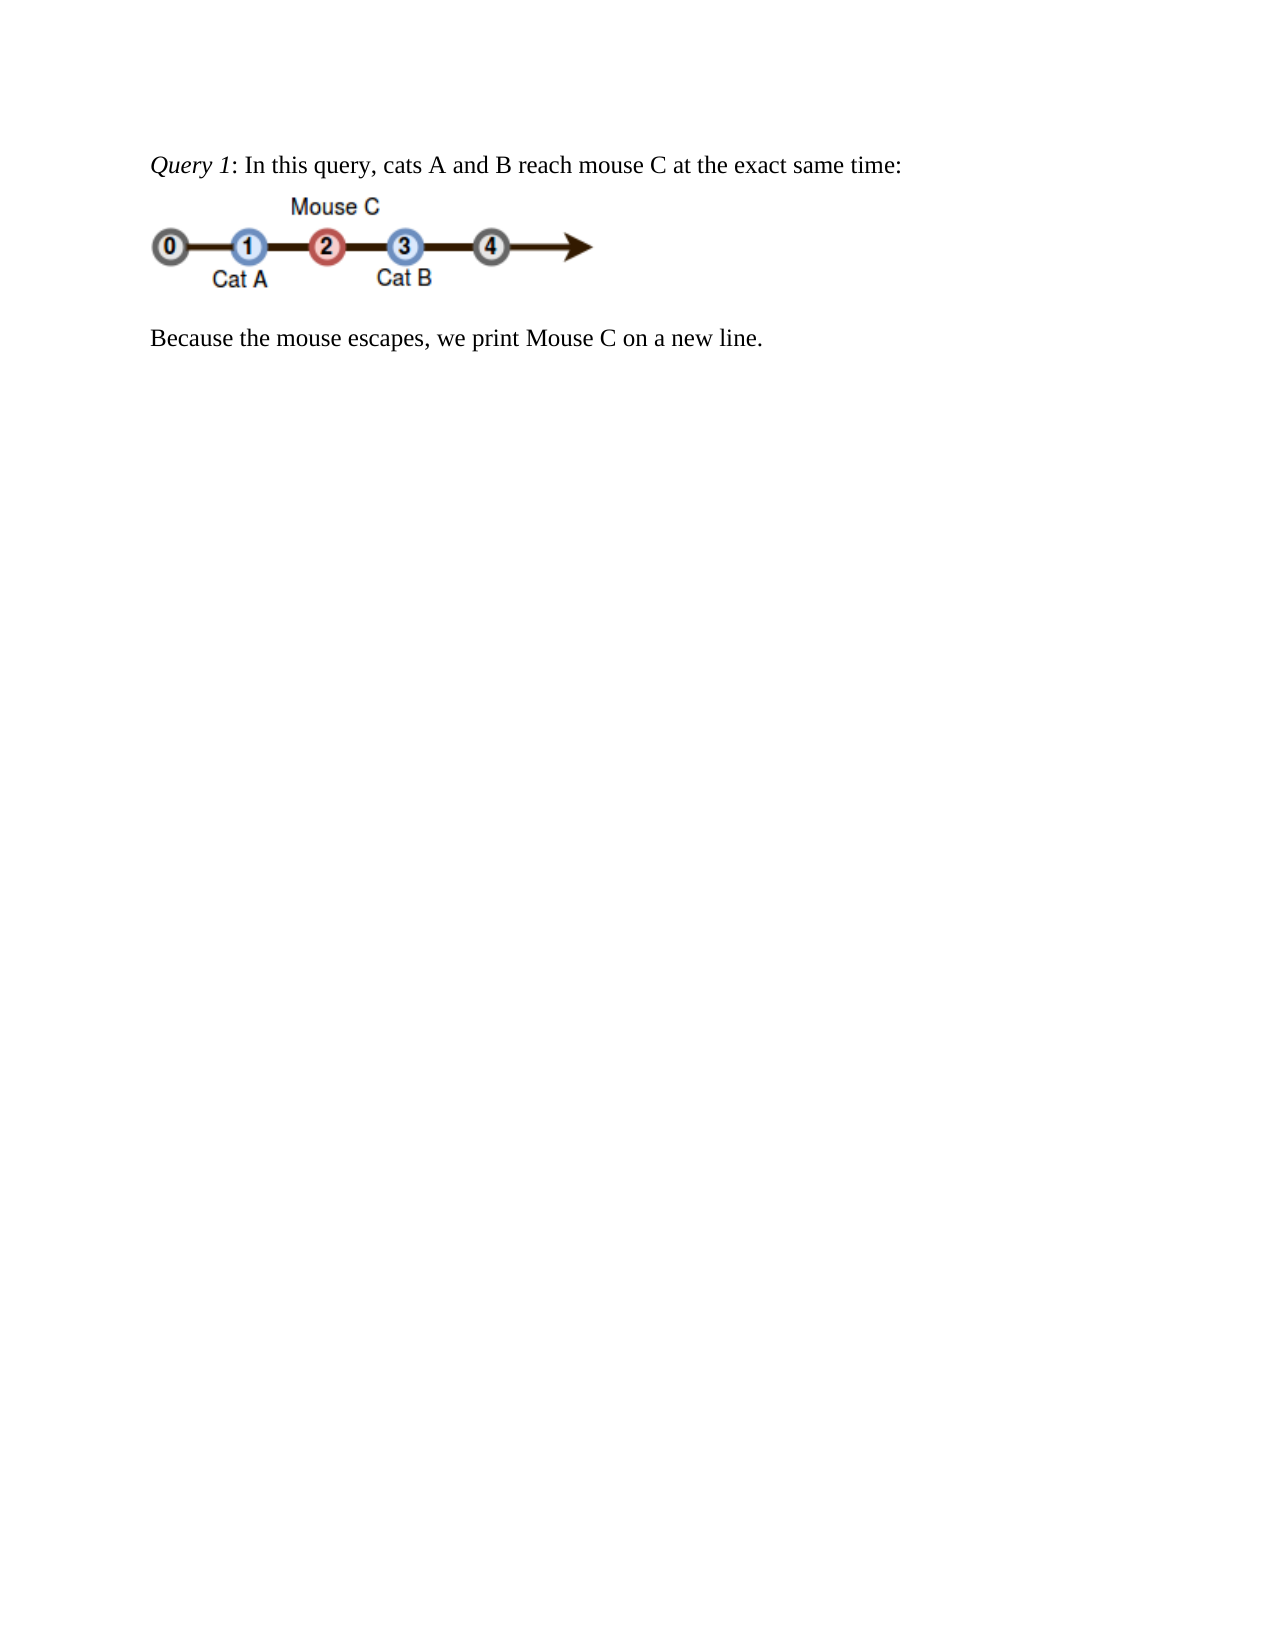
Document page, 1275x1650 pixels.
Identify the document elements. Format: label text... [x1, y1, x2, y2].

text Because the mouse escapes, we print Mouse C on a new line. [150, 323, 1125, 352]
picture [150, 182, 610, 305]
